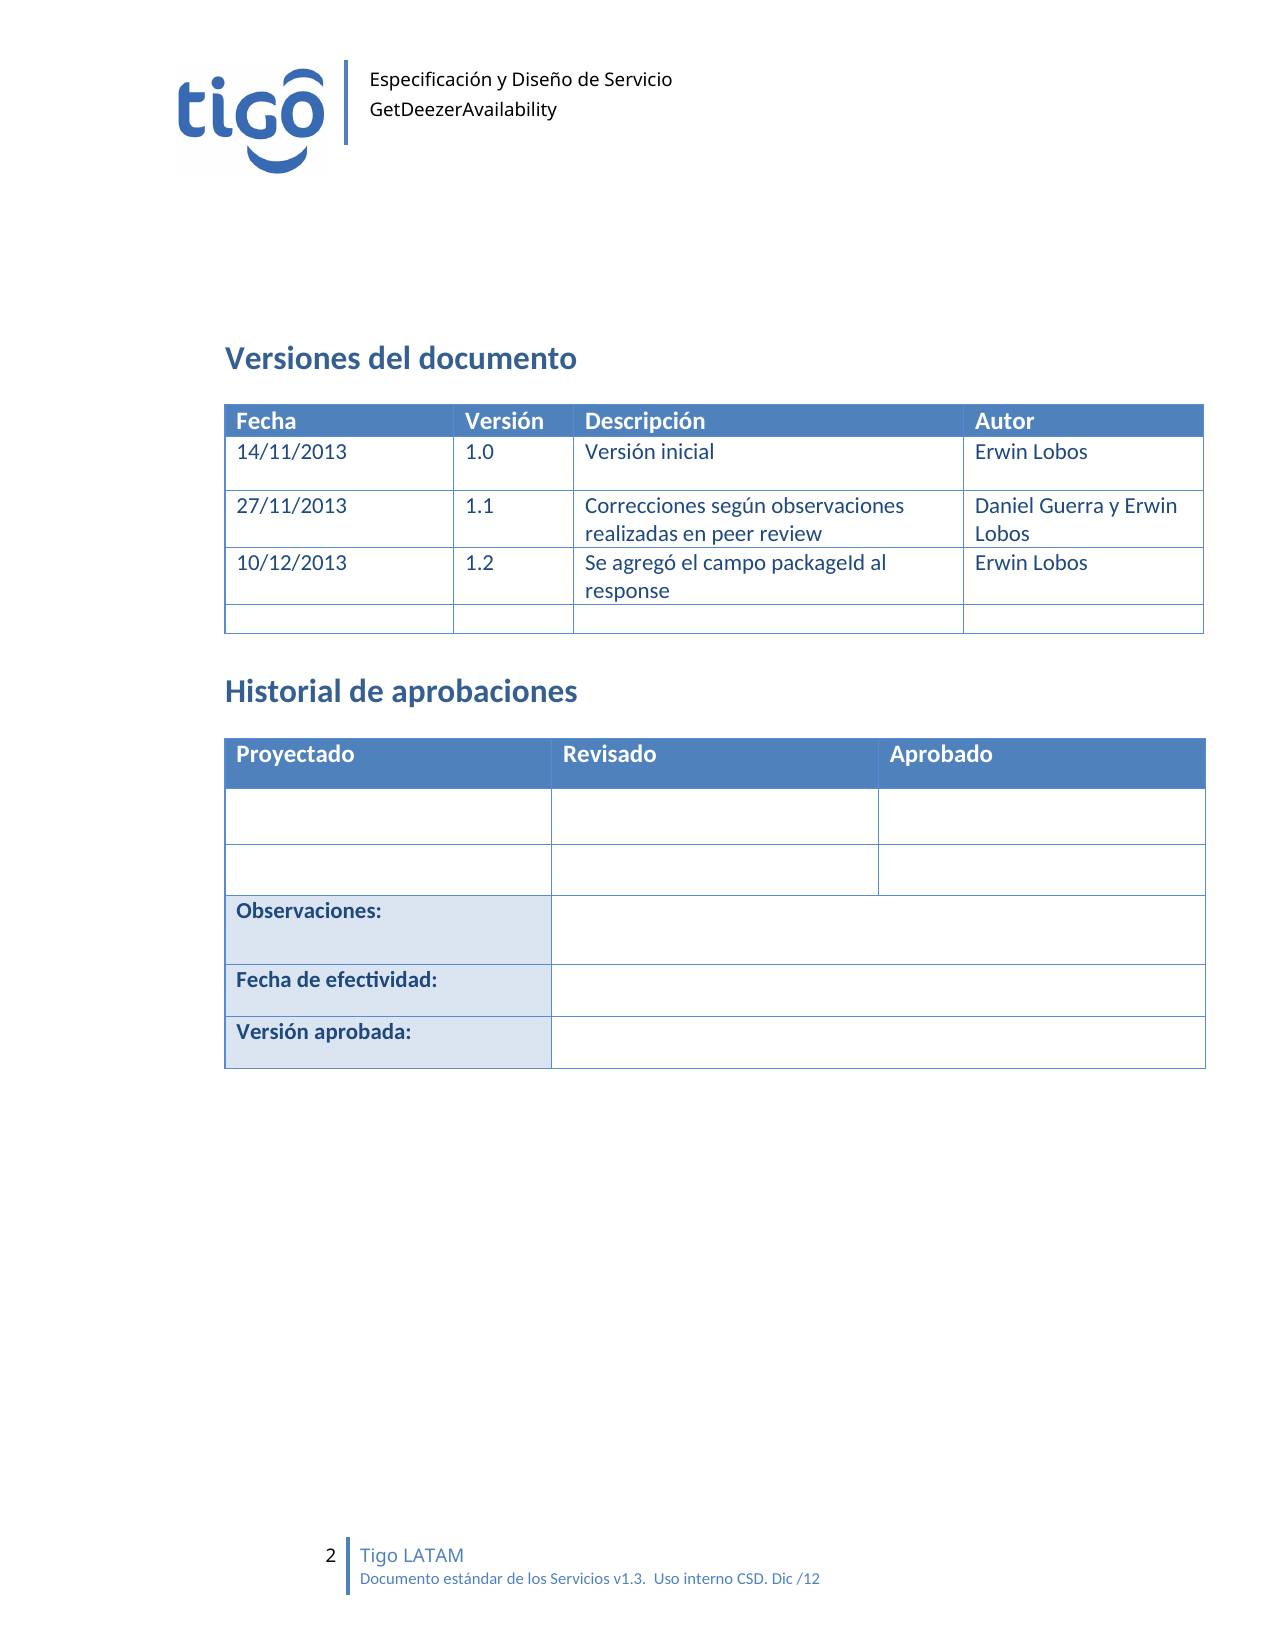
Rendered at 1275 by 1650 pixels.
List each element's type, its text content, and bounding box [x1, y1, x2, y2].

table_cell [552, 845, 878, 895]
table_cell [226, 605, 453, 633]
table_header Versión [454, 405, 573, 436]
table_cell [879, 845, 1205, 895]
table_cell 27/11/2013 [226, 491, 453, 547]
table_cell Observaciones: [226, 896, 551, 964]
table_cell [879, 789, 1205, 844]
table_cell [552, 789, 878, 844]
table_cell Fecha de efectividad: [226, 965, 551, 1016]
table_cell Versión inicial [574, 437, 963, 490]
table_cell Erwin Lobos [964, 548, 1203, 604]
table_header Descripción [574, 405, 963, 436]
table_cell [552, 965, 1205, 1016]
text Versiones del documento [225, 337, 1125, 377]
table_header Aprobado [879, 739, 1205, 788]
table_cell [964, 605, 1203, 633]
table_header Revisado [552, 739, 878, 788]
table_cell [454, 605, 573, 633]
table_cell 1.1 [454, 491, 573, 547]
table_cell [552, 1017, 1205, 1068]
table_cell [574, 605, 963, 633]
table_cell Erwin Lobos [964, 437, 1203, 490]
table_cell [226, 789, 551, 844]
table_cell [552, 896, 1205, 964]
picture [177, 67, 326, 176]
table_header Fecha [226, 405, 453, 436]
table_cell [226, 845, 551, 895]
table_cell 14/11/2013 [226, 437, 453, 490]
table_cell Correcciones según observaciones realizadas en peer review [574, 491, 963, 547]
table_cell Versión aprobada: [226, 1017, 551, 1068]
table_cell 1.2 [454, 548, 573, 604]
table_cell Se agregó el campo packageId al response [574, 548, 963, 604]
table_header Autor [964, 405, 1203, 436]
table_header Proyectado [226, 739, 551, 788]
table_cell 1.0 [454, 437, 573, 490]
text Historial de aprobaciones [225, 670, 1125, 711]
table_cell Daniel Guerra y Erwin Lobos [964, 491, 1203, 547]
table_cell 10/12/2013 [226, 548, 453, 604]
